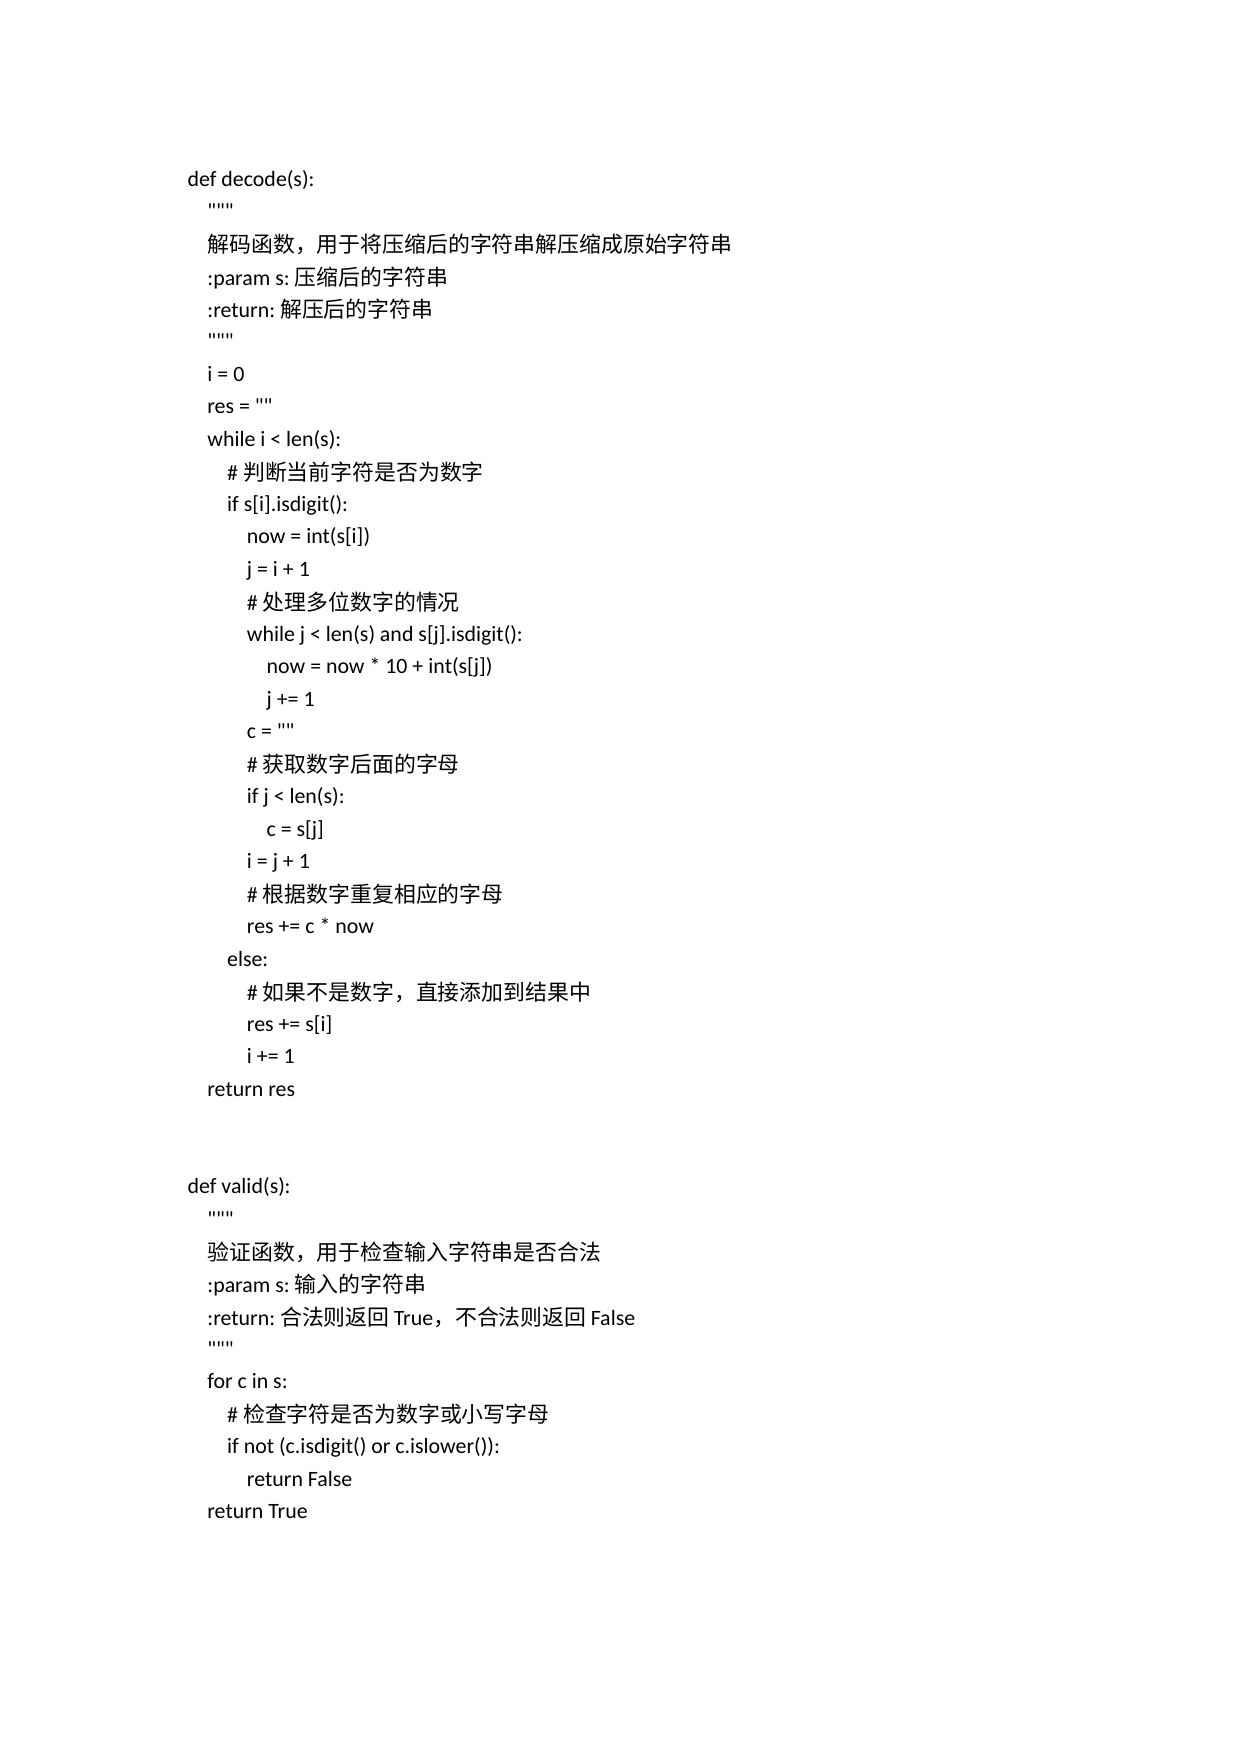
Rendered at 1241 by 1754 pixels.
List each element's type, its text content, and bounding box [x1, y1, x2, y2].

text """ [187, 1202, 1053, 1234]
text """ [187, 1332, 1053, 1364]
text return res [187, 1072, 1053, 1104]
text j = i + 1 [187, 552, 1053, 584]
text res += c * now [187, 909, 1053, 942]
text c = s[j] [187, 812, 1053, 844]
text def valid(s): [187, 1169, 1053, 1202]
text :return: 合法则返回True，不合法则返回False [187, 1299, 1053, 1332]
text if s[i].isdigit(): [187, 487, 1053, 519]
text # 检查字符是否为数字或小写字母 [187, 1397, 1053, 1429]
text return False [187, 1462, 1053, 1494]
text """ [187, 324, 1053, 357]
text res = "" [187, 389, 1053, 422]
text now = now * 10 + int(s[j]) [187, 649, 1053, 682]
text if not (c.isdigit() or c.islower()): [187, 1429, 1053, 1462]
text 解码函数，用于将压缩后的字符串解压缩成原始字符串 [187, 227, 1053, 259]
text :param s: 输入的字符串 [187, 1267, 1053, 1299]
text c = "" [187, 714, 1053, 747]
text 验证函数，用于检查输入字符串是否合法 [187, 1234, 1053, 1267]
text res += s[i] [187, 1007, 1053, 1039]
text # 处理多位数字的情况 [187, 584, 1053, 617]
text i = j + 1 [187, 844, 1053, 877]
text :param s: 压缩后的字符串 [187, 259, 1053, 292]
text # 判断当前字符是否为数字 [187, 454, 1053, 487]
text # 获取数字后面的字母 [187, 747, 1053, 779]
text while i < len(s): [187, 422, 1053, 454]
text else: [187, 942, 1053, 974]
text """ [187, 194, 1053, 227]
text j += 1 [187, 682, 1053, 714]
text while j < len(s) and s[j].isdigit(): [187, 617, 1053, 649]
text if j < len(s): [187, 779, 1053, 812]
text i += 1 [187, 1039, 1053, 1072]
text now = int(s[i]) [187, 519, 1053, 552]
text # 如果不是数字，直接添加到结果中 [187, 974, 1053, 1007]
text # 根据数字重复相应的字母 [187, 877, 1053, 909]
text return True [187, 1494, 1053, 1527]
text def decode(s): [187, 162, 1053, 194]
text for c in s: [187, 1364, 1053, 1397]
text i = 0 [187, 357, 1053, 389]
text :return: 解压后的字符串 [187, 292, 1053, 324]
